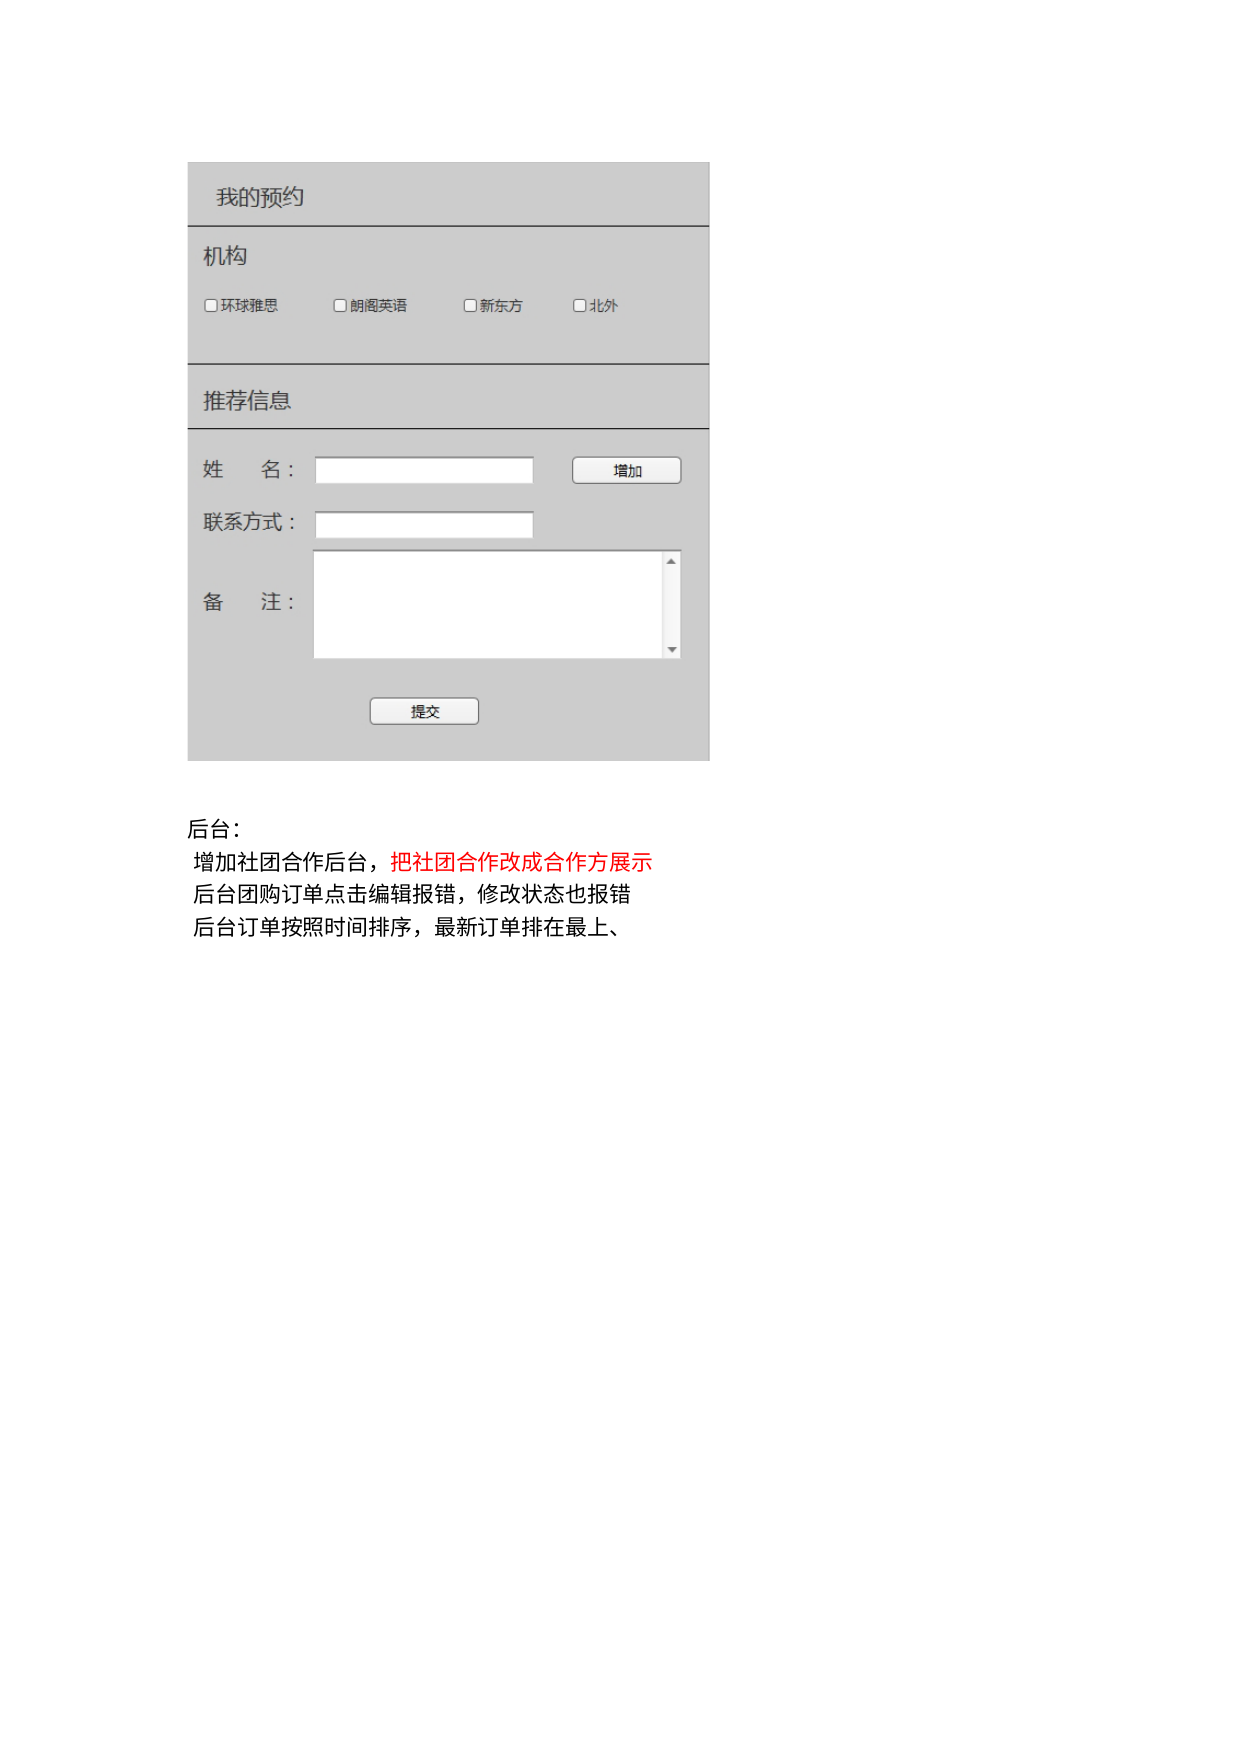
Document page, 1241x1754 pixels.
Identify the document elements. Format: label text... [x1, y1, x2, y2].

text 后台： 增加社团合作后台，把社团合作改成合作方展示 后台团购订单点击编辑报错，修改状态也报错 后台订单按照时间排序，最新订单排在最上、 [187, 779, 1053, 942]
picture [187, 162, 710, 761]
